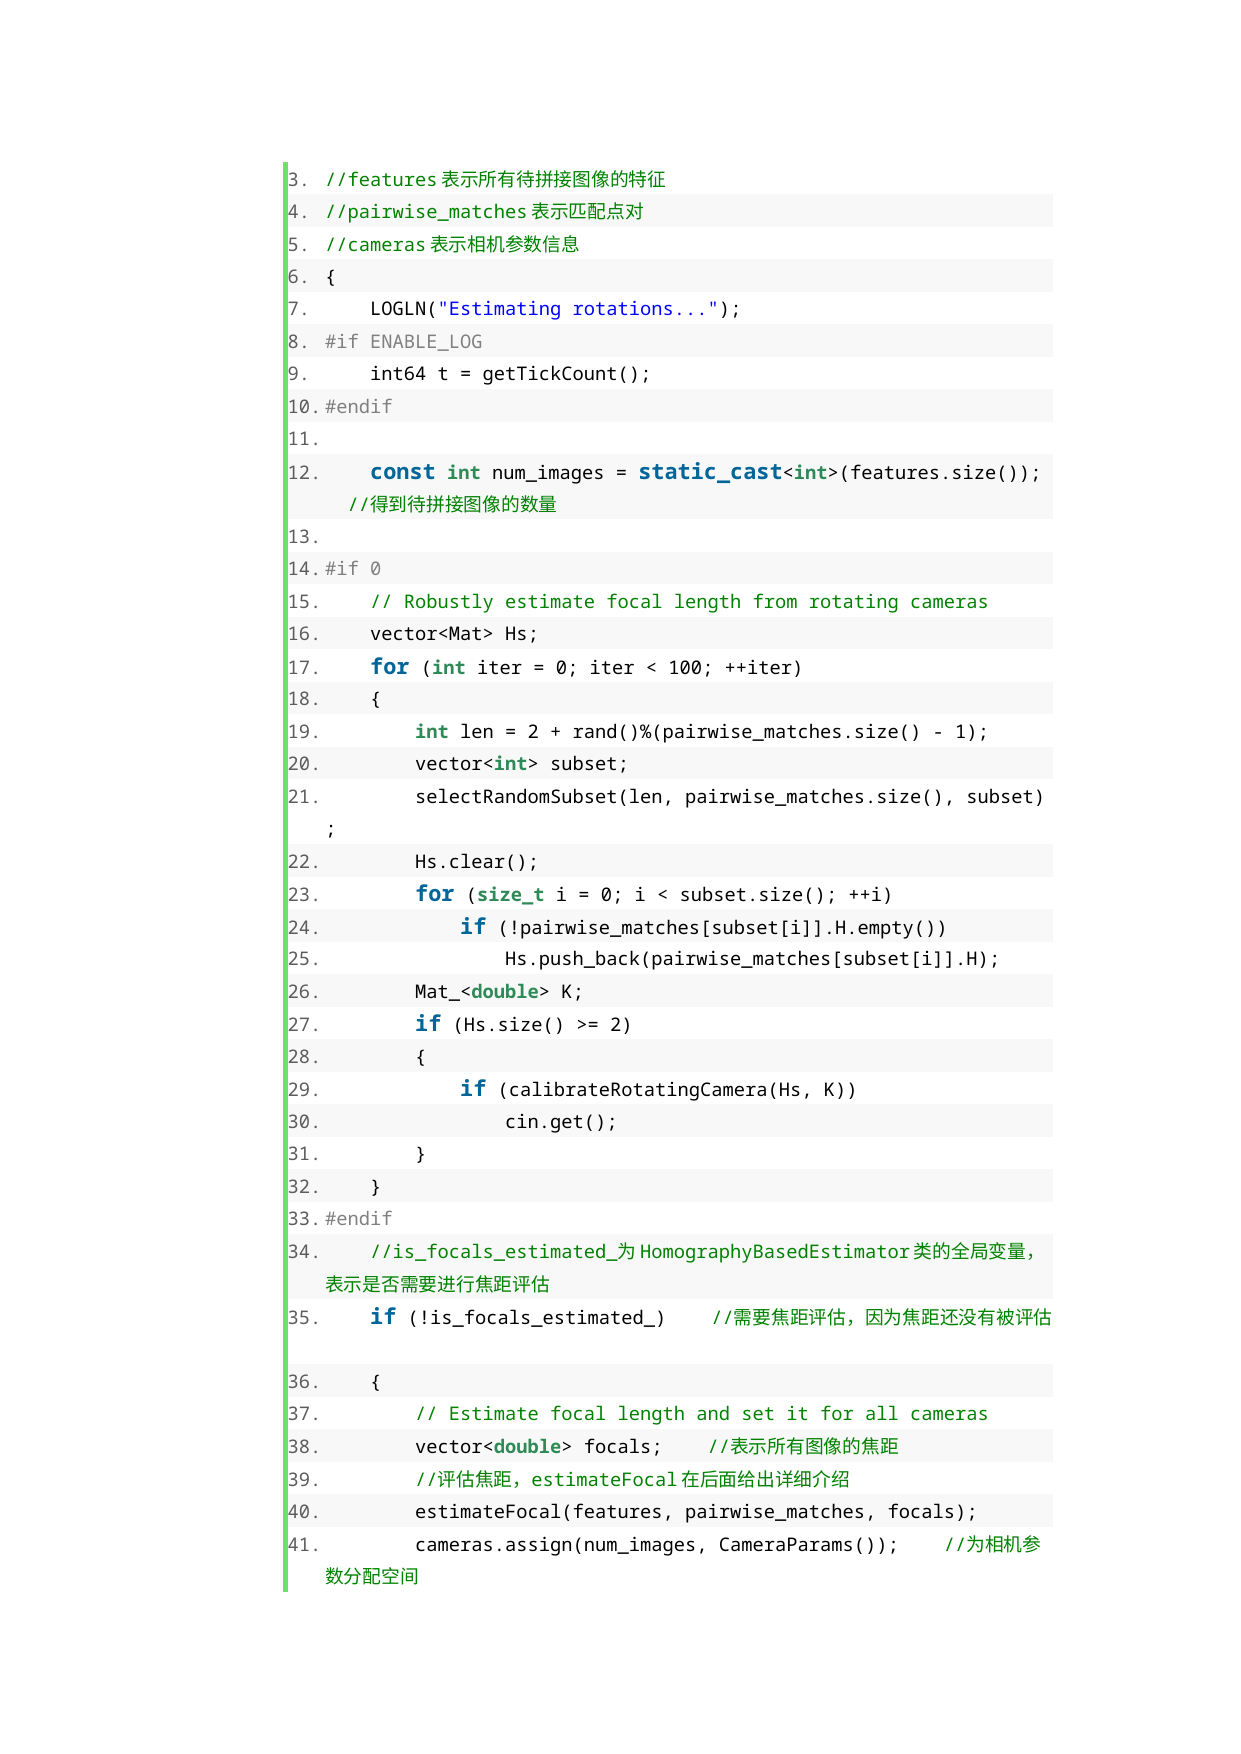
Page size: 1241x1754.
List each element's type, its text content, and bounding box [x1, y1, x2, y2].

list Hs.push_back(pairwise_matches[subset[i]].H); [288, 942, 1053, 974]
list { [288, 1039, 1053, 1072]
list // Estimate focal length and set it for all cameras [288, 1397, 1053, 1429]
list { [288, 1364, 1053, 1397]
list #endif [288, 389, 1053, 422]
list //is_focals_estimated_为HomographyBasedEstimator类的全局变量，表示是否需要进行焦距评估 [288, 1234, 1053, 1299]
list #endif [288, 1202, 1053, 1234]
list { [288, 682, 1053, 714]
list for (size_t i = 0; i < subset.size(); ++i) [288, 877, 1053, 909]
list cameras.assign(num_images, CameraParams()); //为相机参数分配空间 [288, 1527, 1053, 1592]
list #if 0 [288, 552, 1053, 584]
list vector<Mat> Hs; [288, 617, 1053, 649]
list if (calibrateRotatingCamera(Hs, K)) [288, 1072, 1053, 1104]
list // Robustly estimate focal length from rotating cameras [288, 584, 1053, 617]
list if (Hs.size() >= 2) [288, 1007, 1053, 1039]
list #if ENABLE_LOG [288, 324, 1053, 357]
list LOGLN("Estimating rotations..."); [288, 292, 1053, 324]
list Hs.clear(); [288, 844, 1053, 877]
list for (int iter = 0; iter < 100; ++iter) [288, 649, 1053, 682]
list //pairwise_matches表示匹配点对 [288, 194, 1053, 227]
list //cameras表示相机参数信息 [288, 227, 1053, 259]
list //评估焦距，estimateFocal在后面给出详细介绍 [288, 1462, 1053, 1494]
list } [288, 1169, 1053, 1202]
list //features表示所有待拼接图像的特征 [288, 162, 1053, 194]
list int64 t = getTickCount(); [288, 357, 1053, 389]
list const int num_images = static_cast<int>(features.size()); //得到待拼接图像的数量 [288, 454, 1053, 519]
list vector<double> focals; //表示所有图像的焦距 [288, 1429, 1053, 1462]
list selectRandomSubset(len, pairwise_matches.size(), subset); [288, 779, 1053, 844]
list cin.get(); [288, 1104, 1053, 1137]
list vector<int> subset; [288, 747, 1053, 779]
list } [288, 1137, 1053, 1169]
list if (!is_focals_estimated_) //需要焦距评估，因为焦距还没有被评估 [288, 1299, 1053, 1364]
list int len = 2 + rand()%(pairwise_matches.size() - 1); [288, 714, 1053, 747]
list Mat_<double> K; [288, 974, 1053, 1007]
list estimateFocal(features, pairwise_matches, focals); [288, 1494, 1053, 1527]
list if (!pairwise_matches[subset[i]].H.empty()) [288, 909, 1053, 942]
list { [288, 259, 1053, 292]
